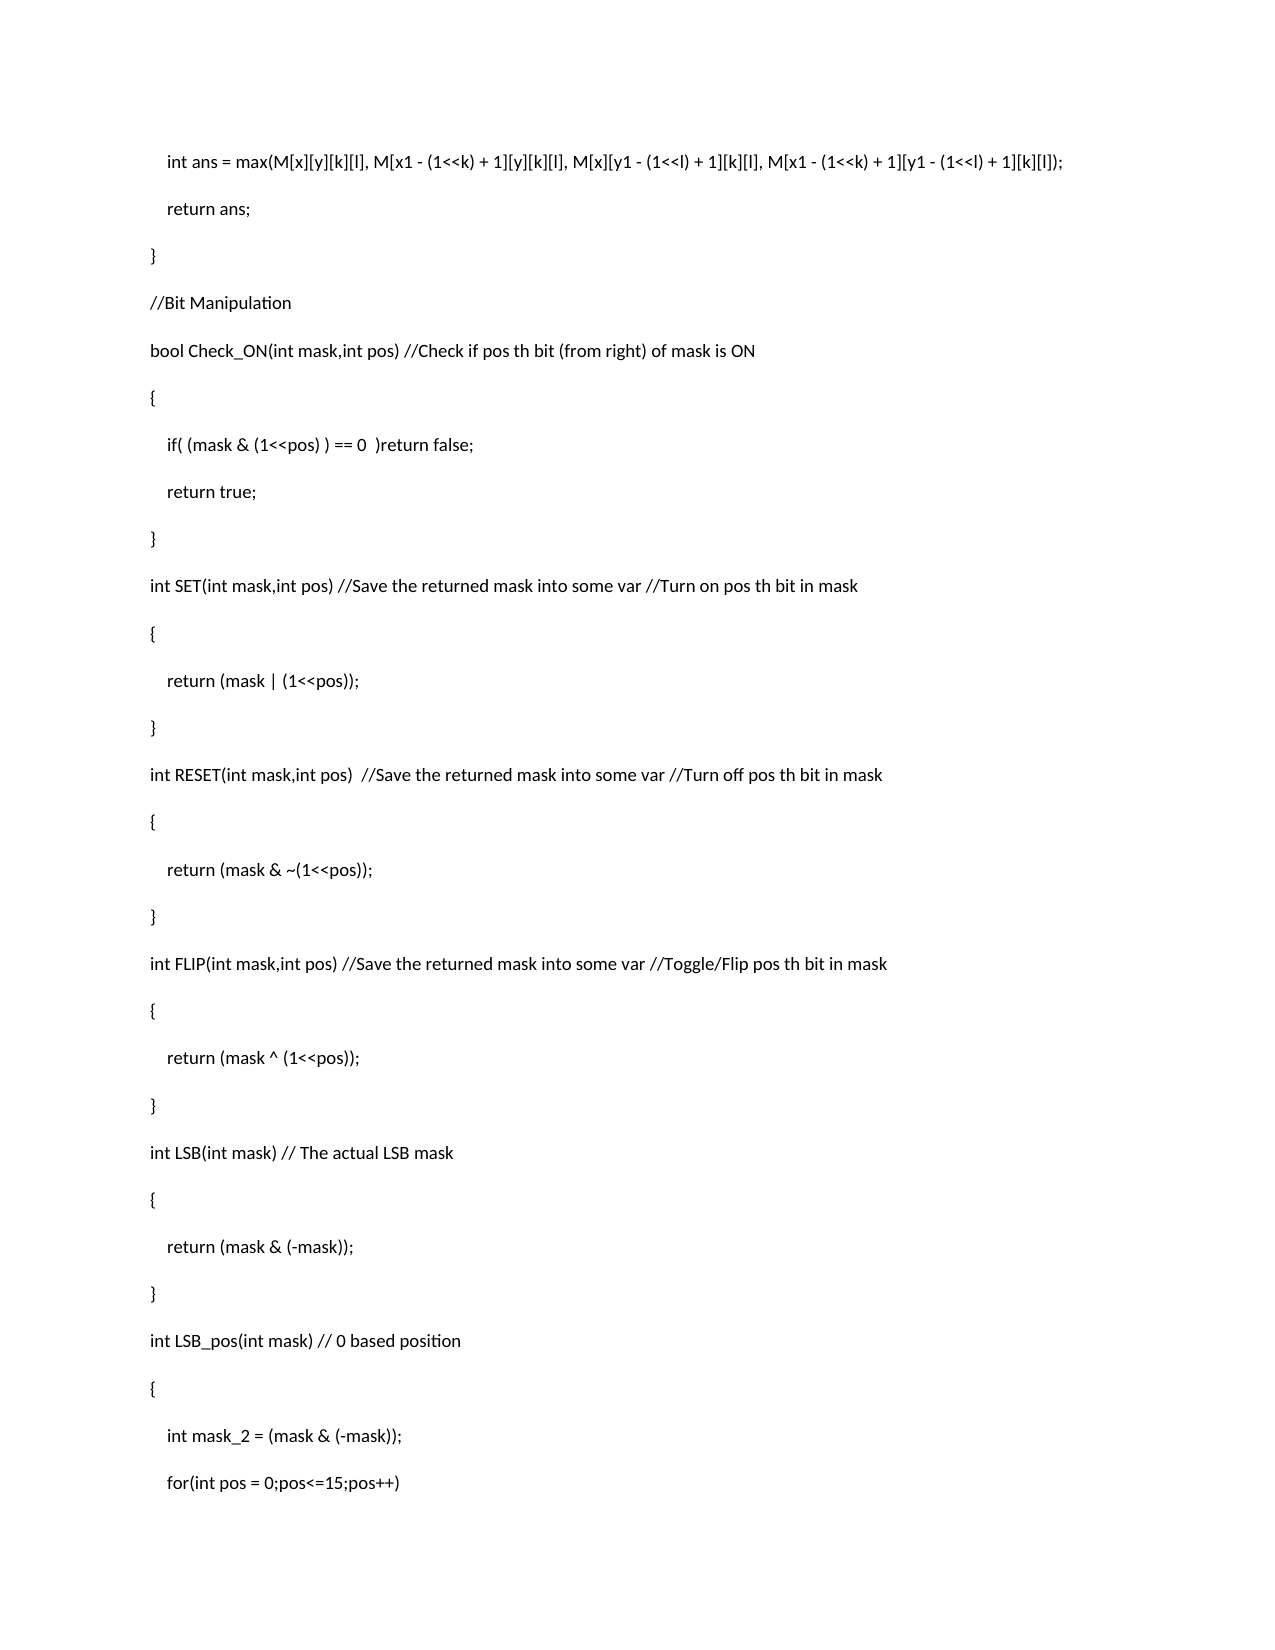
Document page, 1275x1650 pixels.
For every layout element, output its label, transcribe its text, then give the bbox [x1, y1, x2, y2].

text } [150, 716, 1125, 739]
text int FLIP(int mask,int pos) //Save the returned mask into some var //Toggle/Flip pos th bit in mask [150, 952, 1125, 975]
text int RESET(int mask,int pos) //Save the returned mask into some var //Turn off pos th bit in mask [150, 763, 1125, 786]
text bool Check_ON(int mask,int pos) //Check if pos th bit (from right) of mask is ON [150, 339, 1125, 362]
text return (mask | (1<<pos)); [150, 669, 1125, 692]
text } [150, 527, 1125, 550]
text { [150, 386, 1125, 409]
text for(int pos = 0;pos<=15;pos++) [150, 1471, 1125, 1494]
text } [150, 905, 1125, 928]
text return ans; [150, 197, 1125, 220]
text { [150, 622, 1125, 645]
text if( (mask & (1<<pos) ) == 0 )return false; [150, 433, 1125, 456]
text int LSB_pos(int mask) // 0 based position [150, 1330, 1125, 1353]
text { [150, 999, 1125, 1022]
text int ans = max(M[x][y][k][l], M[x1 - (1<<k) + 1][y][k][l], M[x][y1 - (1<<l) + 1][k][l], M[x1 - (1<<k) + 1][y1 - (1<<l) + 1][k][l]); [150, 150, 1125, 173]
text return (mask & ~(1<<pos)); [150, 858, 1125, 881]
text { [150, 811, 1125, 833]
text return true; [150, 480, 1125, 503]
text int SET(int mask,int pos) //Save the returned mask into some var //Turn on pos th bit in mask [150, 575, 1125, 598]
text return (mask & (-mask)); [150, 1235, 1125, 1258]
text { [150, 1377, 1125, 1400]
text { [150, 1188, 1125, 1211]
text } [150, 244, 1125, 267]
text return (mask ^ (1<<pos)); [150, 1047, 1125, 1069]
text } [150, 1094, 1125, 1117]
text //Bit Manipulation [150, 292, 1125, 314]
text int mask_2 = (mask & (-mask)); [150, 1424, 1125, 1447]
text int LSB(int mask) // The actual LSB mask [150, 1141, 1125, 1164]
text } [150, 1282, 1125, 1305]
